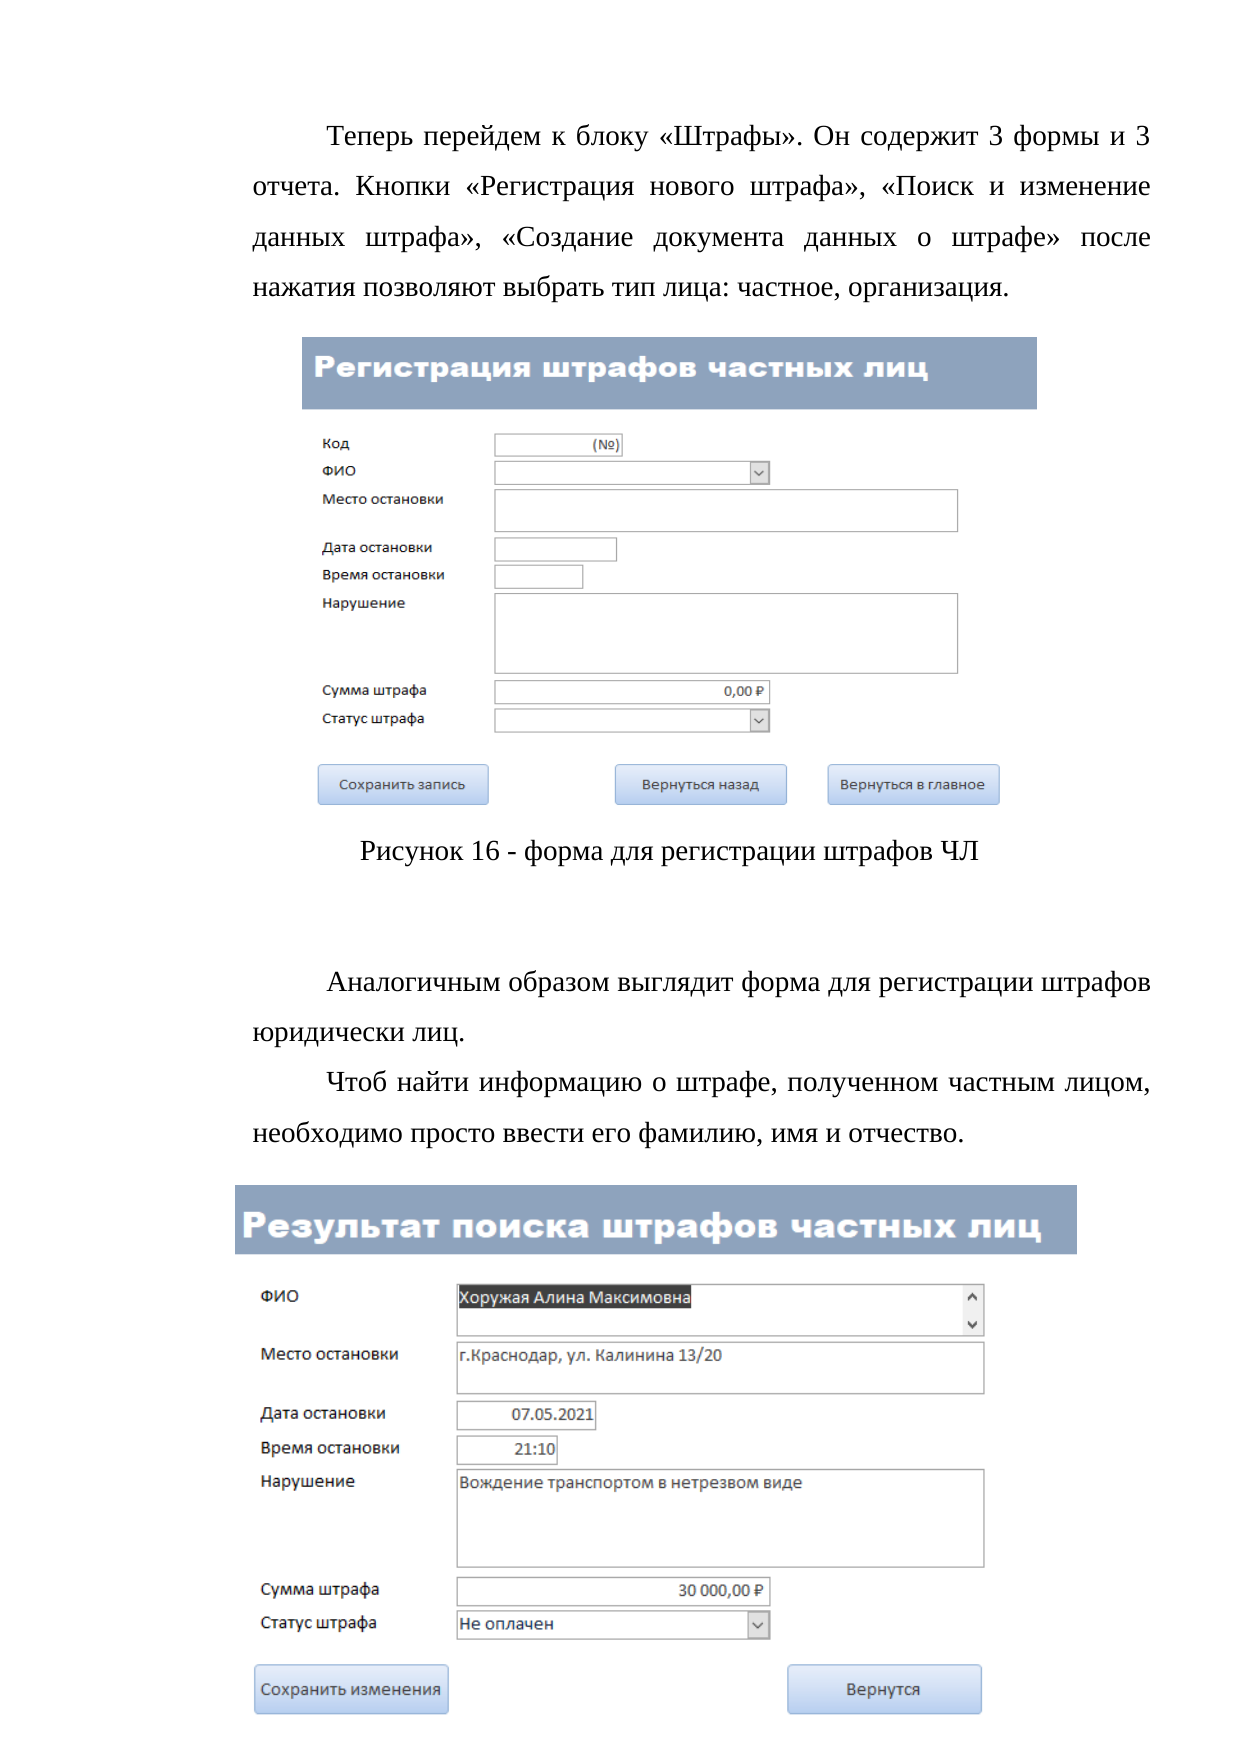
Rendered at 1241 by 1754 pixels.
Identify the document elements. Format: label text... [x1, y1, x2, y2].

text Чтоб найти информацию о штрафе, полученном частным лицом, необходимо просто ввести его фамилию, имя и отчество. [252, 1064, 1152, 1148]
text Аналогичным образом выглядит форма для регистрации штрафов юридически лиц. [252, 964, 1152, 1048]
text Теперь перейдем к блоку «Штрафы». Он содержит 3 формы и 3 отчета. Кнопки «Регистрация нового штрафа», «Поиск и изменение данных штрафа», «Создание документа данных о штрафе» после нажатия позволяют выбрать тип лица: частное, организация. [252, 118, 1152, 303]
picture [302, 337, 1037, 826]
picture [235, 1185, 1077, 1752]
